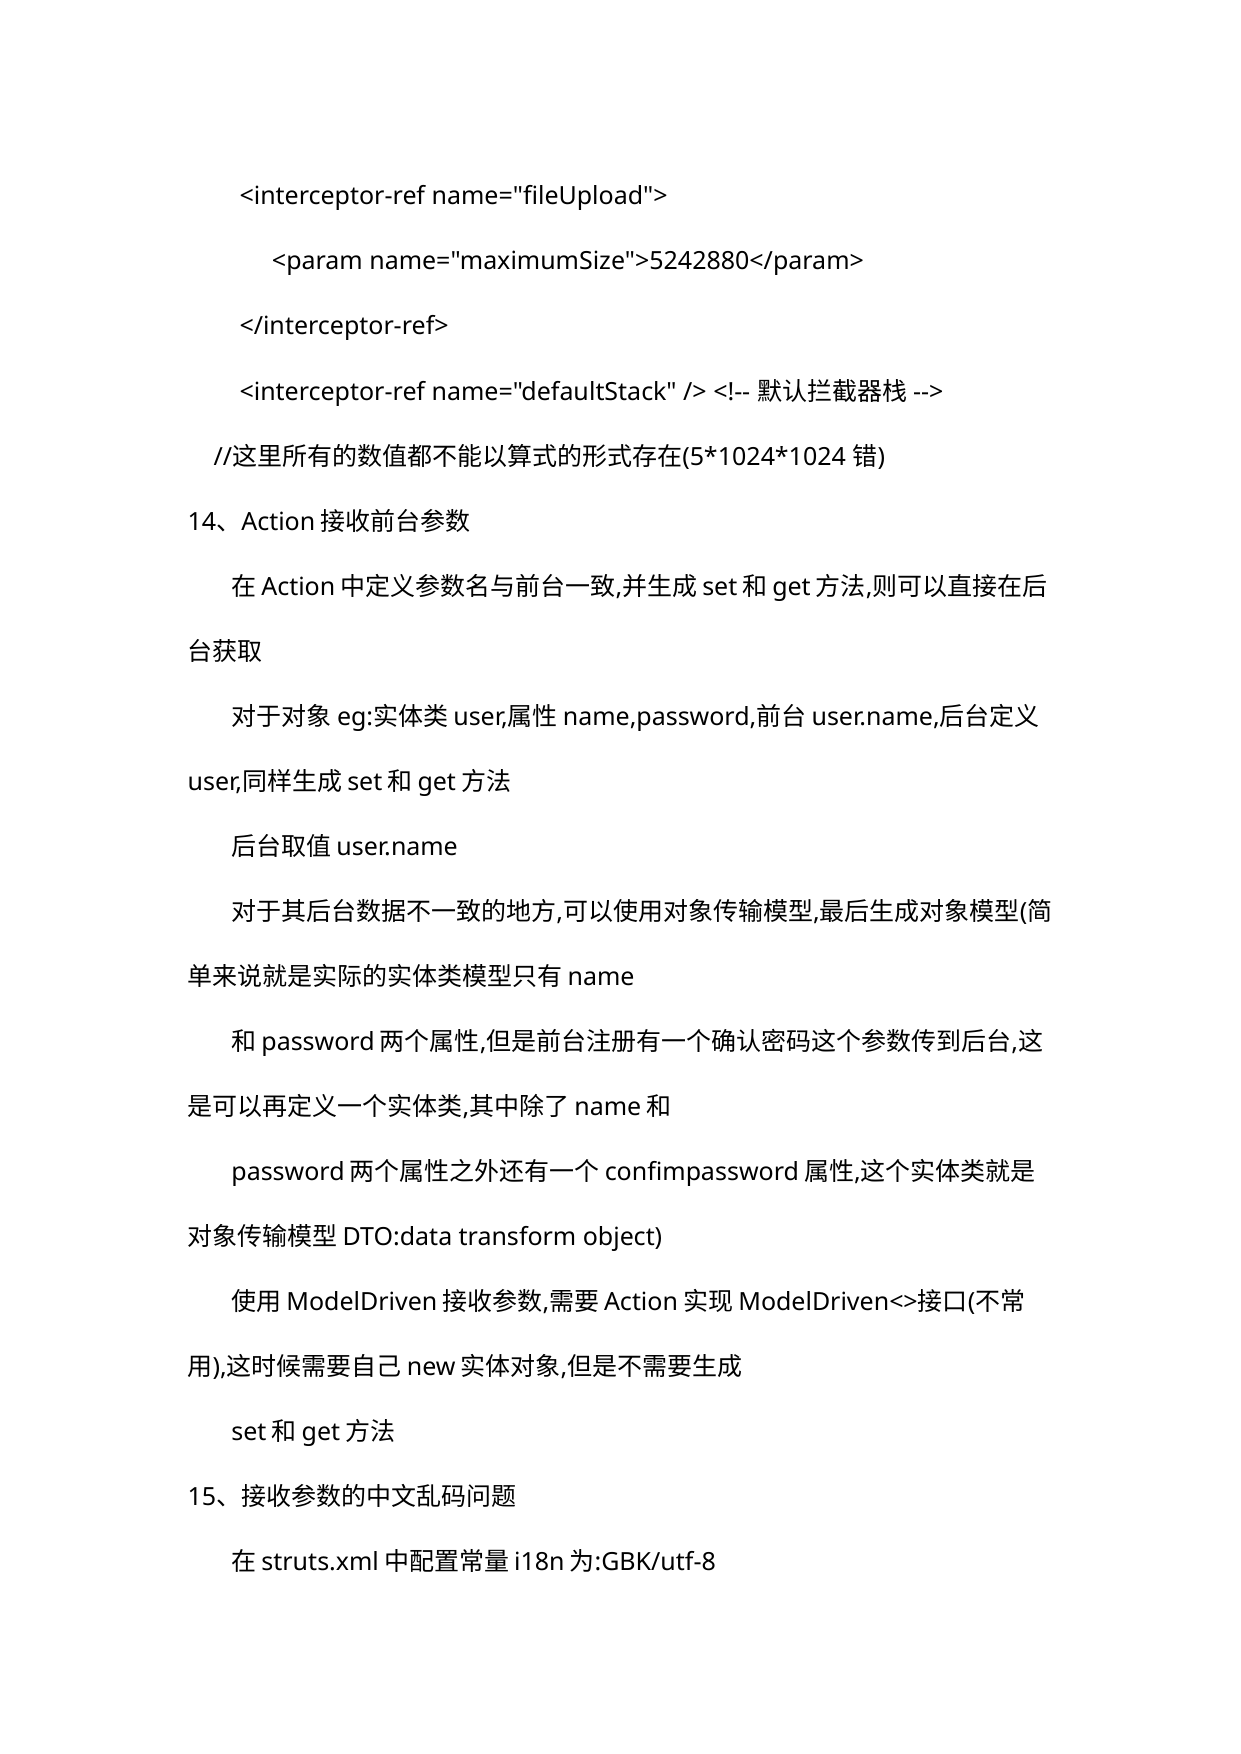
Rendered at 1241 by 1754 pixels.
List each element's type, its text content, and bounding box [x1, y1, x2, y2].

text 对于对象 eg:实体类user,属性name,password,前台user.name,后台定义user,同样生成set和get方法 [187, 682, 1053, 812]
text 后台取值user.name [187, 812, 1053, 877]
text <param name="maximumSize">5242880</param> [187, 227, 1053, 292]
text 在struts.xml中配置常量i18n为:GBK/utf-8 [187, 1527, 1053, 1592]
text 在Action中定义参数名与前台一致,并生成set和get方法,则可以直接在后台获取 [187, 552, 1053, 682]
text set和get方法 [187, 1397, 1053, 1462]
text </interceptor-ref> [187, 292, 1053, 357]
text 和password两个属性,但是前台注册有一个确认密码这个参数传到后台,这是可以再定义一个实体类,其中除了name和 [187, 1007, 1053, 1137]
text <interceptor-ref name="defaultStack" /> <!-- 默认拦截器栈 --> [187, 357, 1053, 422]
text 15、接收参数的中文乱码问题 [187, 1462, 1053, 1527]
text 使用ModelDriven接收参数,需要Action实现ModelDriven<>接口(不常用),这时候需要自己new实体对象,但是不需要生成 [187, 1267, 1053, 1397]
text 对于其后台数据不一致的地方,可以使用对象传输模型,最后生成对象模型(简单来说就是实际的实体类模型只有name [187, 877, 1053, 1007]
text 14、Action接收前台参数 [187, 487, 1053, 552]
text password两个属性之外还有一个confimpassword属性,这个实体类就是对象传输模型DTO:data transform object) [187, 1137, 1053, 1267]
text //这里所有的数值都不能以算式的形式存在(5*1024*1024 错) [187, 422, 1053, 487]
text <interceptor-ref name="fileUpload"> [187, 162, 1053, 227]
